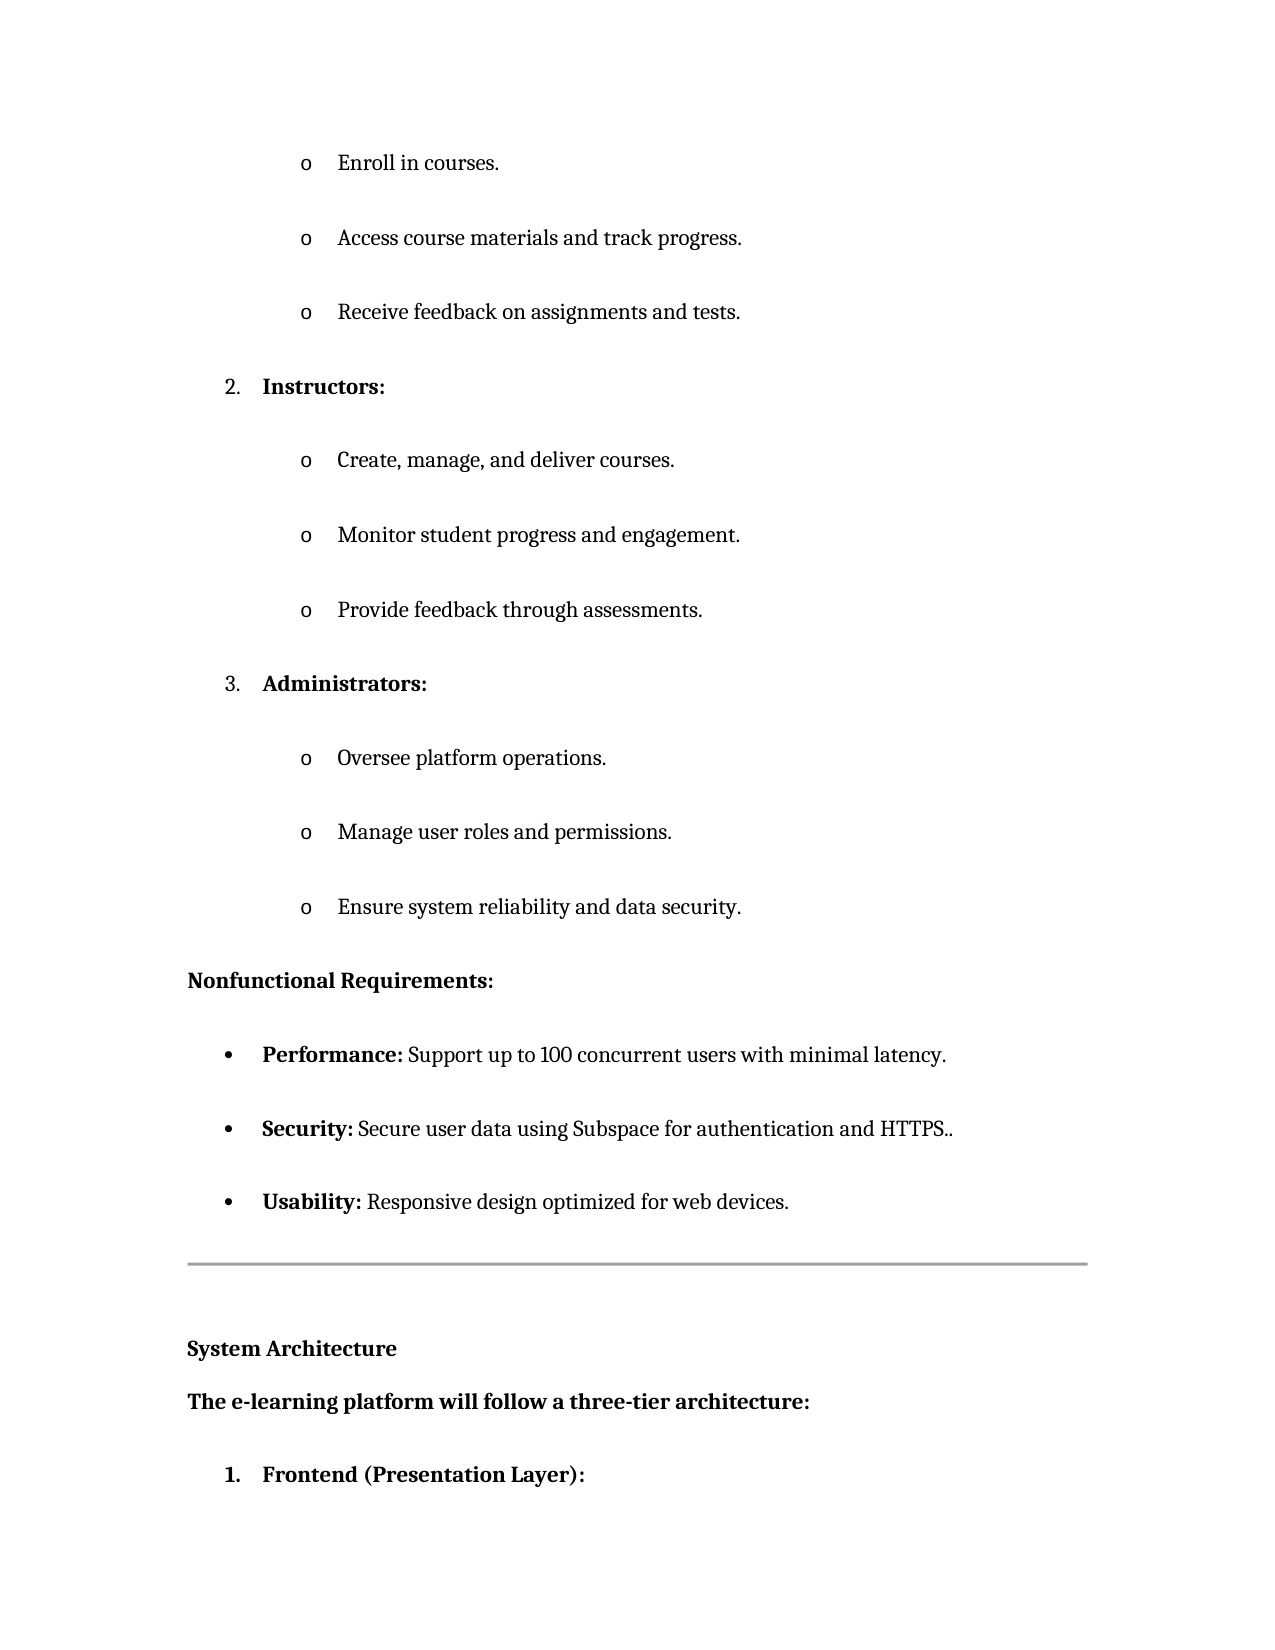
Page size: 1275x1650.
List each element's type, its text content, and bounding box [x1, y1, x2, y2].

list Security: Secure user data using Subspace for authentication and HTTPS.. [225, 1115, 1087, 1142]
list Usability: Responsive design optimized for web devices. [225, 1189, 1087, 1215]
list Receive feedback on assignments and tests. [300, 299, 1087, 326]
list Performance: Support up to 100 concurrent users with minimal latency. [225, 1042, 1087, 1068]
list Ensure system reliability and data security. [300, 894, 1087, 921]
list Enroll in courses. [300, 150, 1087, 177]
text System Architecture The e-learning platform will follow a three-tier architecture: [187, 1336, 1087, 1415]
list Administrators: [225, 671, 1087, 697]
list Provide feedback through assessments. [300, 596, 1087, 623]
list Instructors: [225, 374, 1087, 400]
list Manage user roles and permissions. [300, 819, 1087, 846]
list Frontend (Presentation Layer): [225, 1462, 1087, 1489]
list Create, manage, and deliver courses. [300, 447, 1087, 474]
list Oversee platform operations. [300, 744, 1087, 771]
list Monitor student progress and engagement. [300, 522, 1087, 549]
list Access course materials and track progress. [300, 224, 1087, 251]
text Nonfunctional Requirements: [187, 968, 1087, 995]
